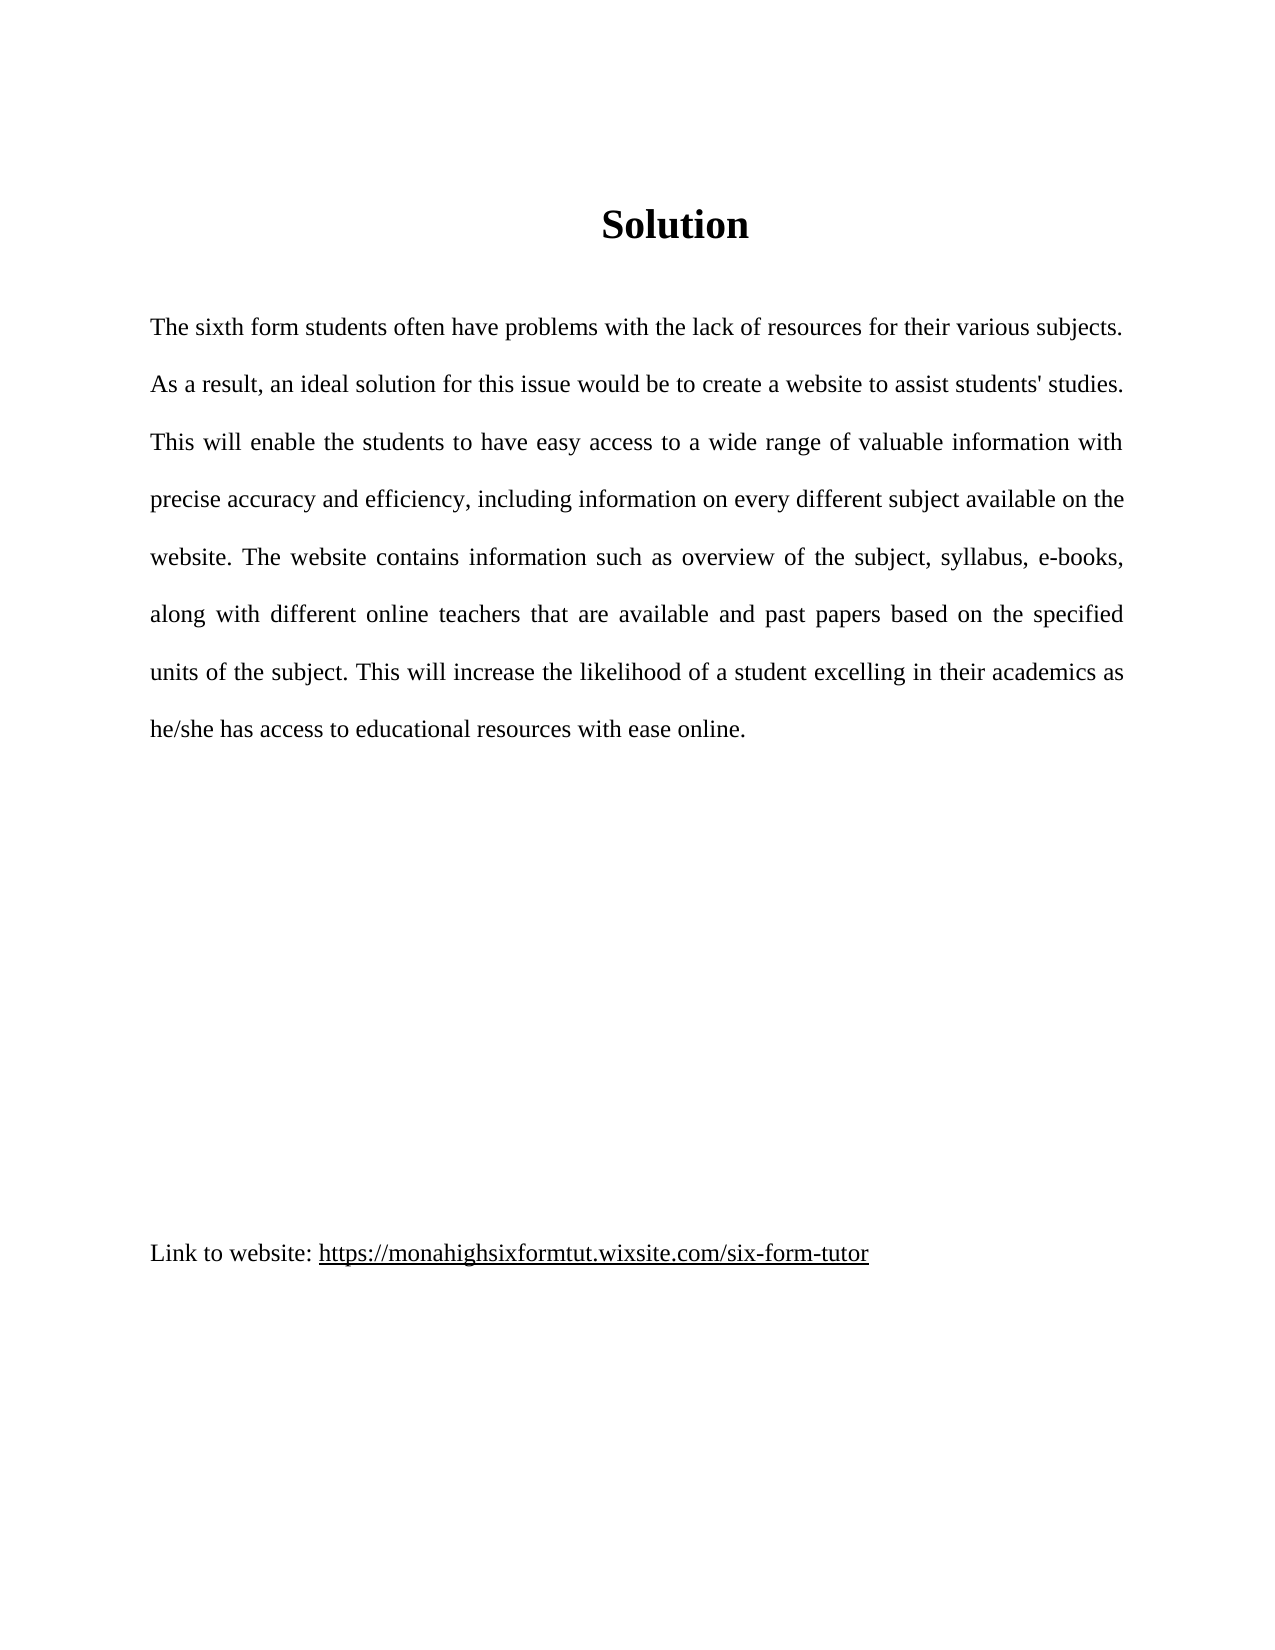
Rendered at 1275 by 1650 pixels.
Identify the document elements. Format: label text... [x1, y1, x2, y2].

text The sixth form students often have problems with the lack of resources for their various subjects. As a result, an ideal solution for this issue would be to create a website to assist students' studies. This will enable the students to have easy access to a wide range of valuable information with precise accuracy and efficiency, including information on every different subject available on the website. The website contains information such as overview of the subject, syllabus, e-books, along with different online teachers that are available and past papers based on the specified units of the subject. This will increase the likelihood of a student excelling in their academics as he/she has access to educational resources with ease online. [150, 312, 1125, 743]
title Solution [225, 200, 1125, 248]
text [150, 1238, 1125, 1267]
